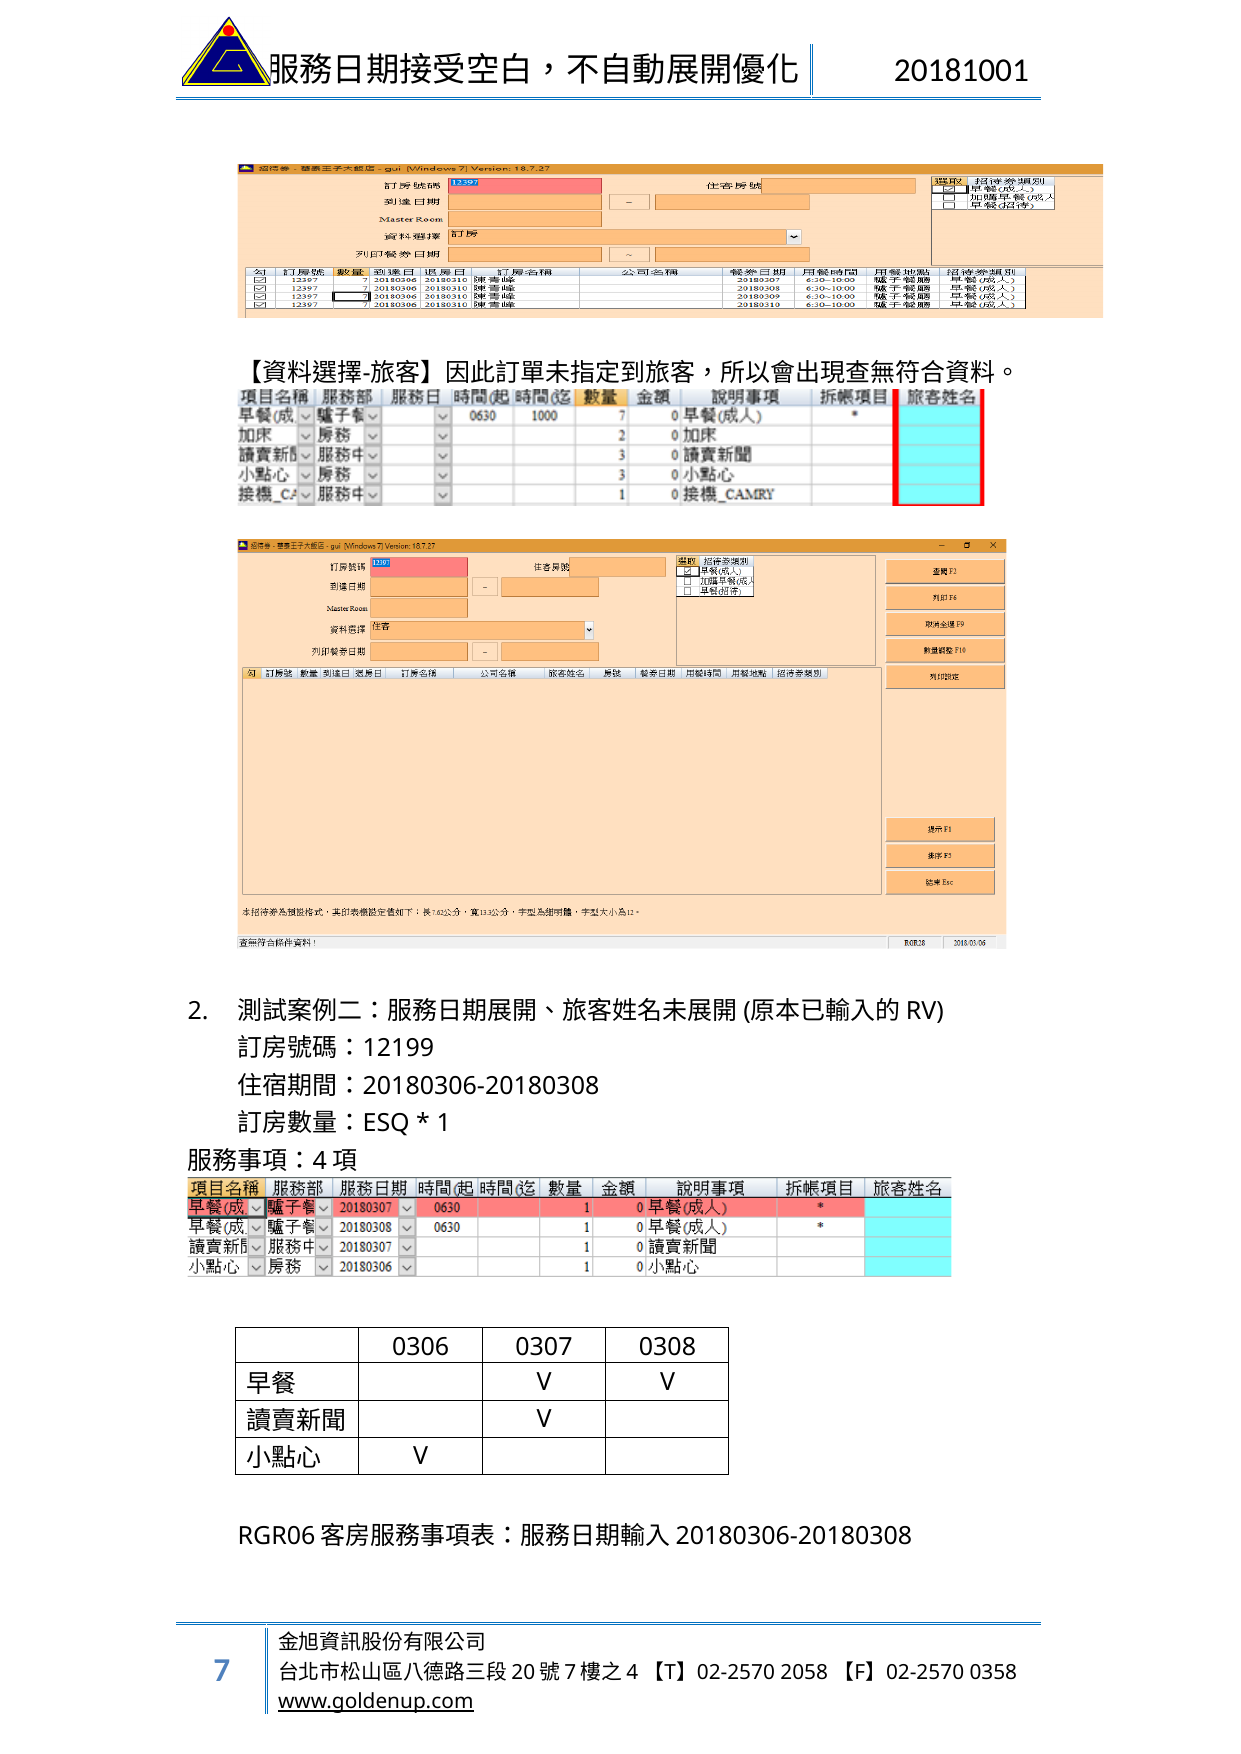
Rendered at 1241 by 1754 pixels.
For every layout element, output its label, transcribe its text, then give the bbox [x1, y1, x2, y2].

table_header 0308 [606, 1328, 728, 1362]
table_header [236, 1328, 358, 1362]
list 測試案例二：服務日期展開、旅客姓名未展開 (原本已輸入的RV) [187, 989, 1053, 1027]
picture [187, 1177, 952, 1277]
table_cell V [483, 1363, 605, 1399]
text 訂房號碼：12199 [237, 1027, 1053, 1064]
table_cell [606, 1438, 728, 1474]
table_cell 讀賣新聞 [236, 1401, 358, 1437]
text 住宿期間：20180306-20180308 [187, 1064, 1053, 1102]
table_cell [483, 1438, 605, 1474]
table_cell 早餐 [236, 1363, 358, 1399]
text 訂房數量：ESQ * 1 [187, 1102, 1053, 1139]
picture [237, 164, 1104, 318]
table_cell 小點心 [236, 1438, 358, 1474]
table_cell V [483, 1401, 605, 1437]
table_header 0307 [483, 1328, 605, 1362]
table_cell [606, 1401, 728, 1437]
table_header 0306 [359, 1328, 482, 1362]
picture [237, 539, 1007, 949]
picture [181, 16, 271, 86]
table_cell V [606, 1363, 728, 1399]
table_cell [359, 1363, 482, 1399]
table_cell V [359, 1438, 482, 1474]
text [237, 1514, 1053, 1552]
table_cell [359, 1401, 482, 1437]
picture [237, 389, 985, 506]
